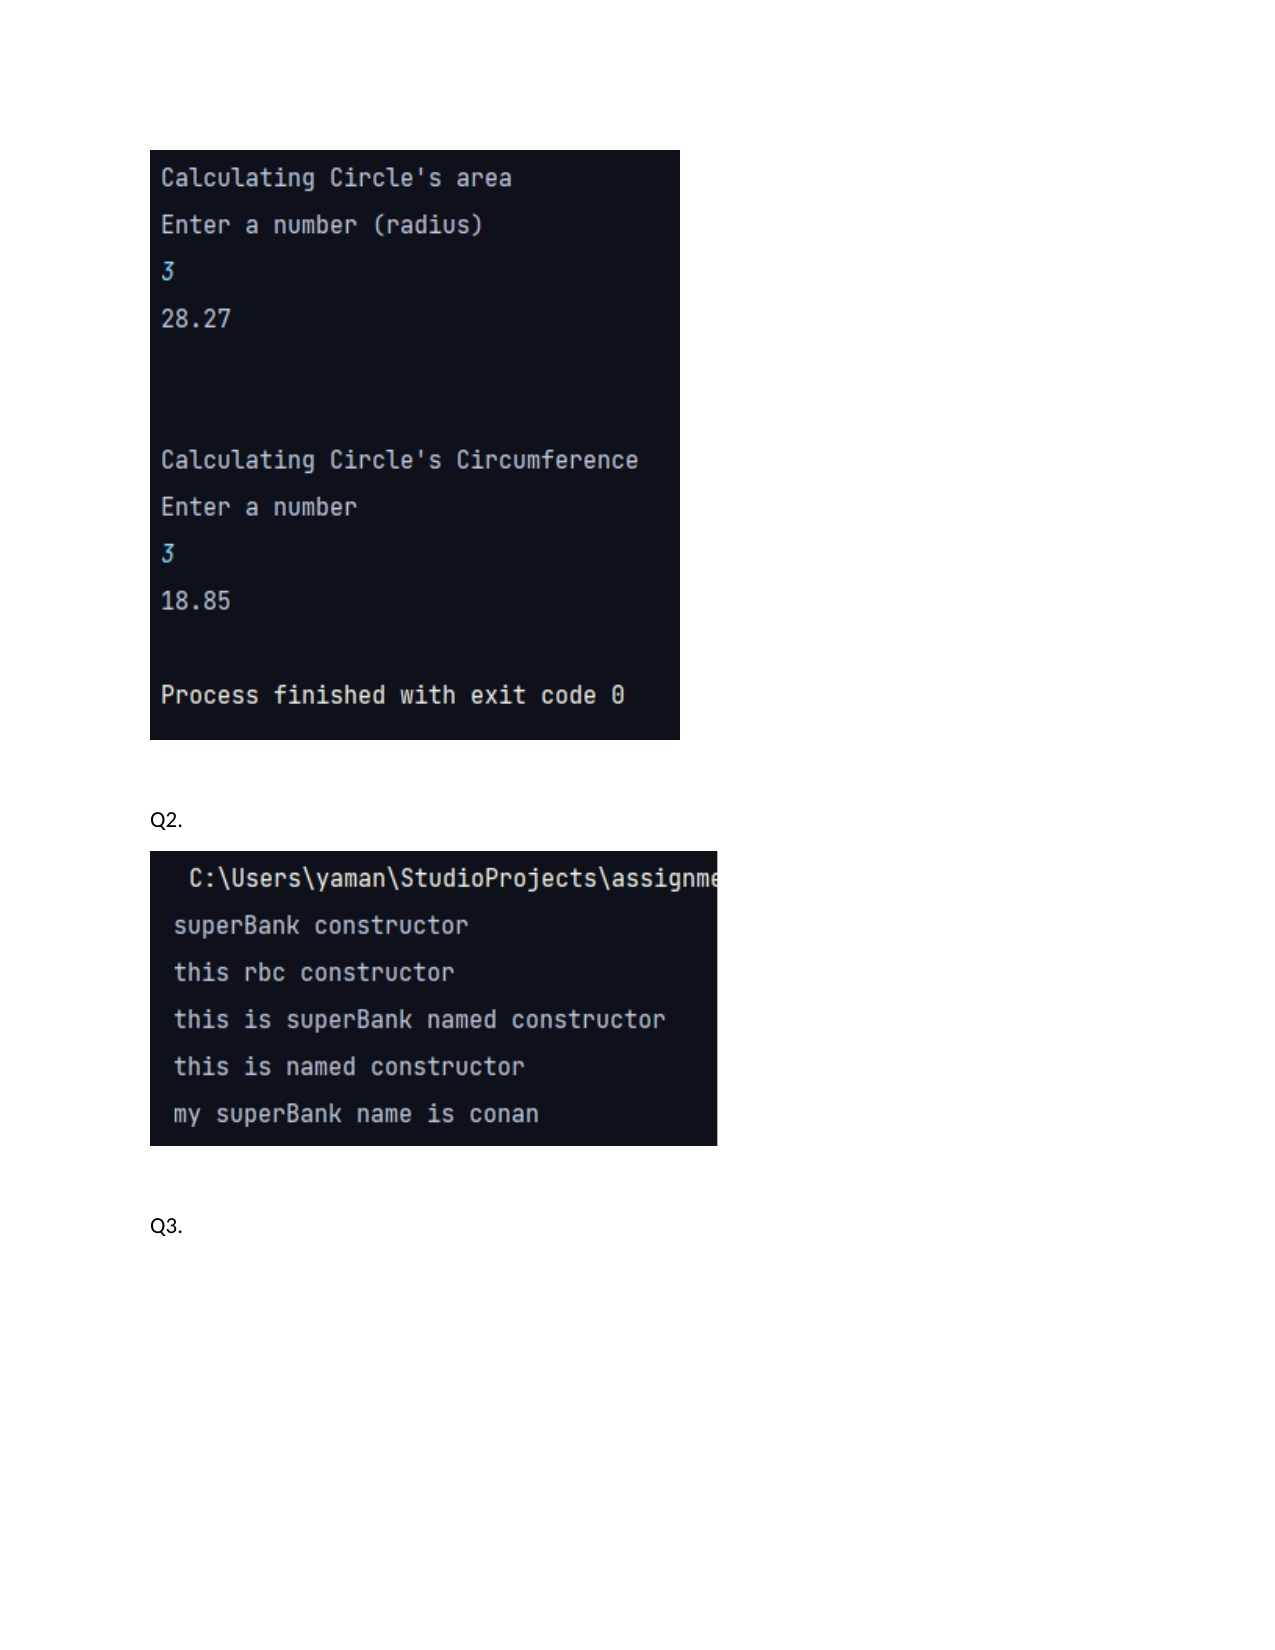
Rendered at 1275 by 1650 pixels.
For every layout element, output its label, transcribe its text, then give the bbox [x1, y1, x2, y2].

picture [150, 150, 680, 740]
picture [150, 851, 718, 1146]
text Q3. [150, 1211, 1125, 1239]
text Q2. [150, 805, 1125, 833]
